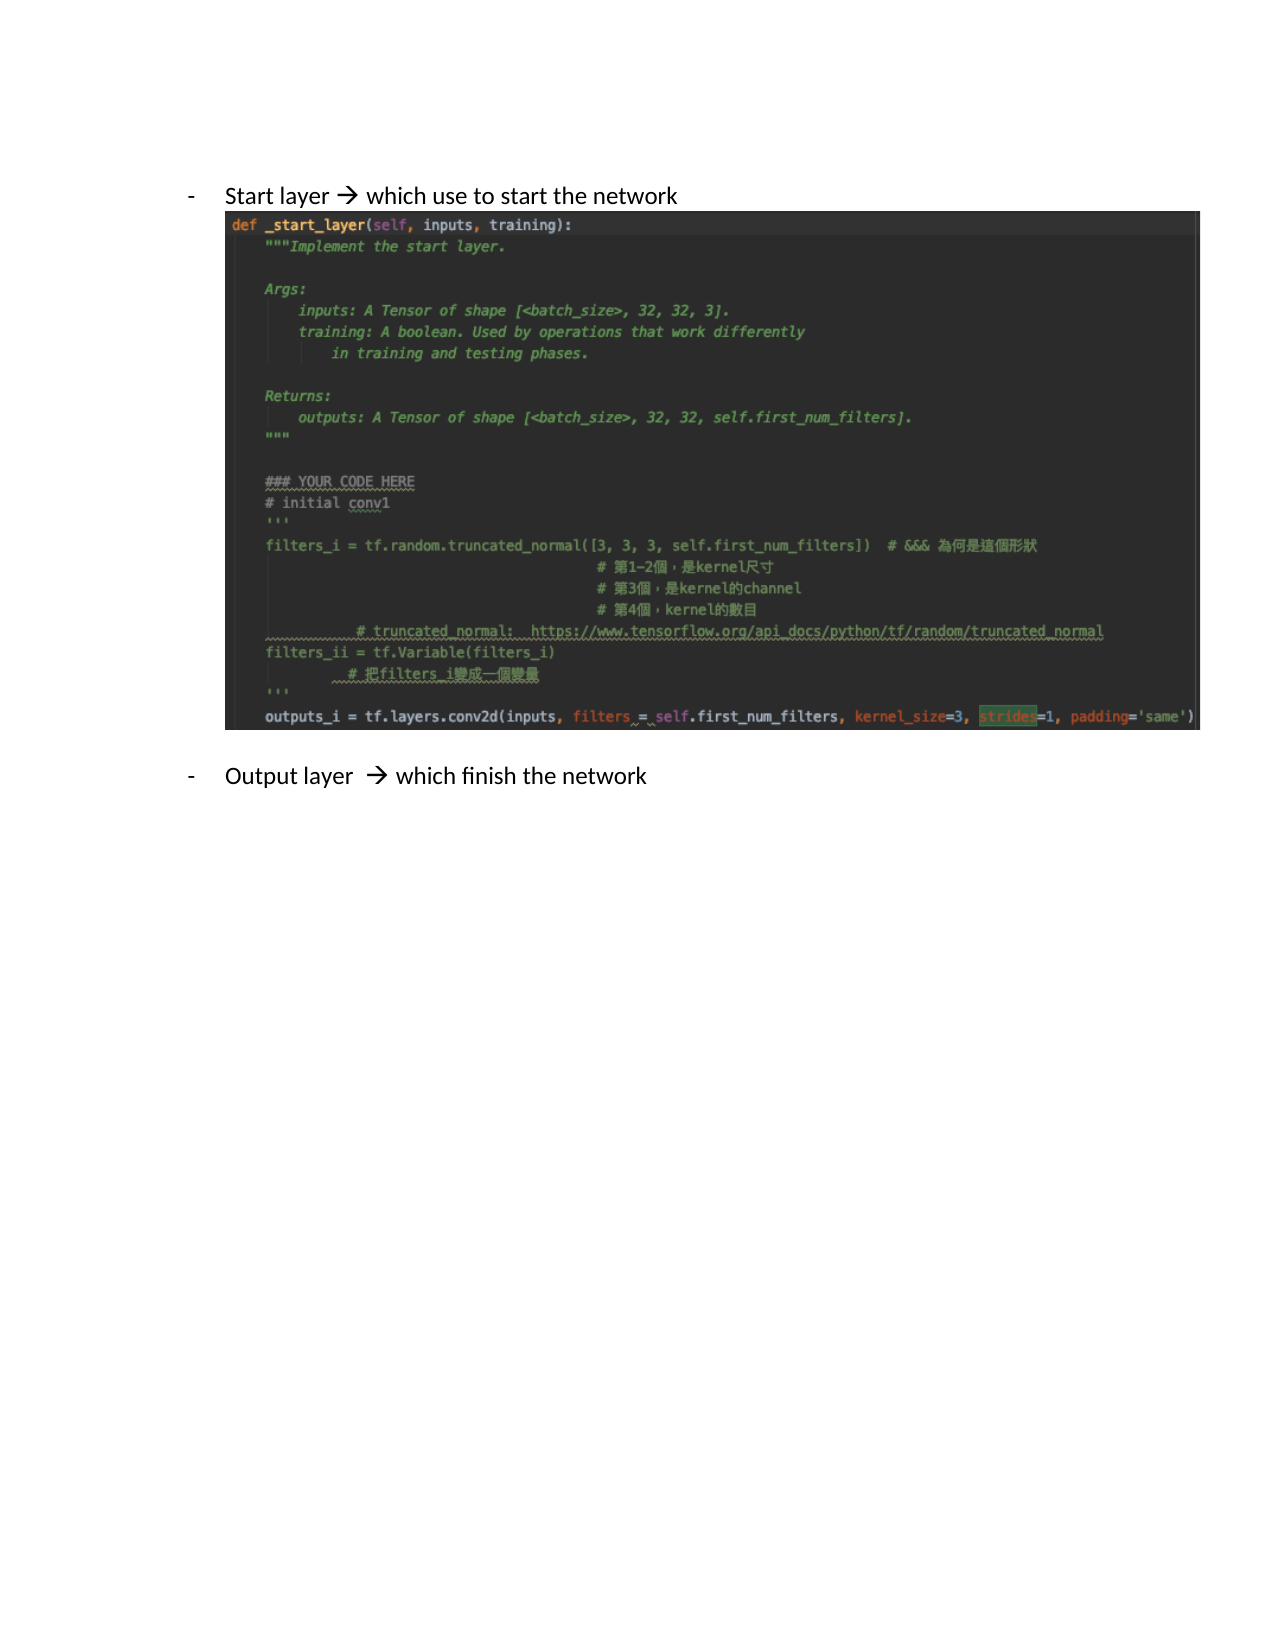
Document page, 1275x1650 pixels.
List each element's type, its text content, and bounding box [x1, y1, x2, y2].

list Output layer which finish the network [187, 760, 1125, 791]
list Start layer which use to start the network [187, 181, 1125, 211]
picture [225, 211, 1200, 730]
